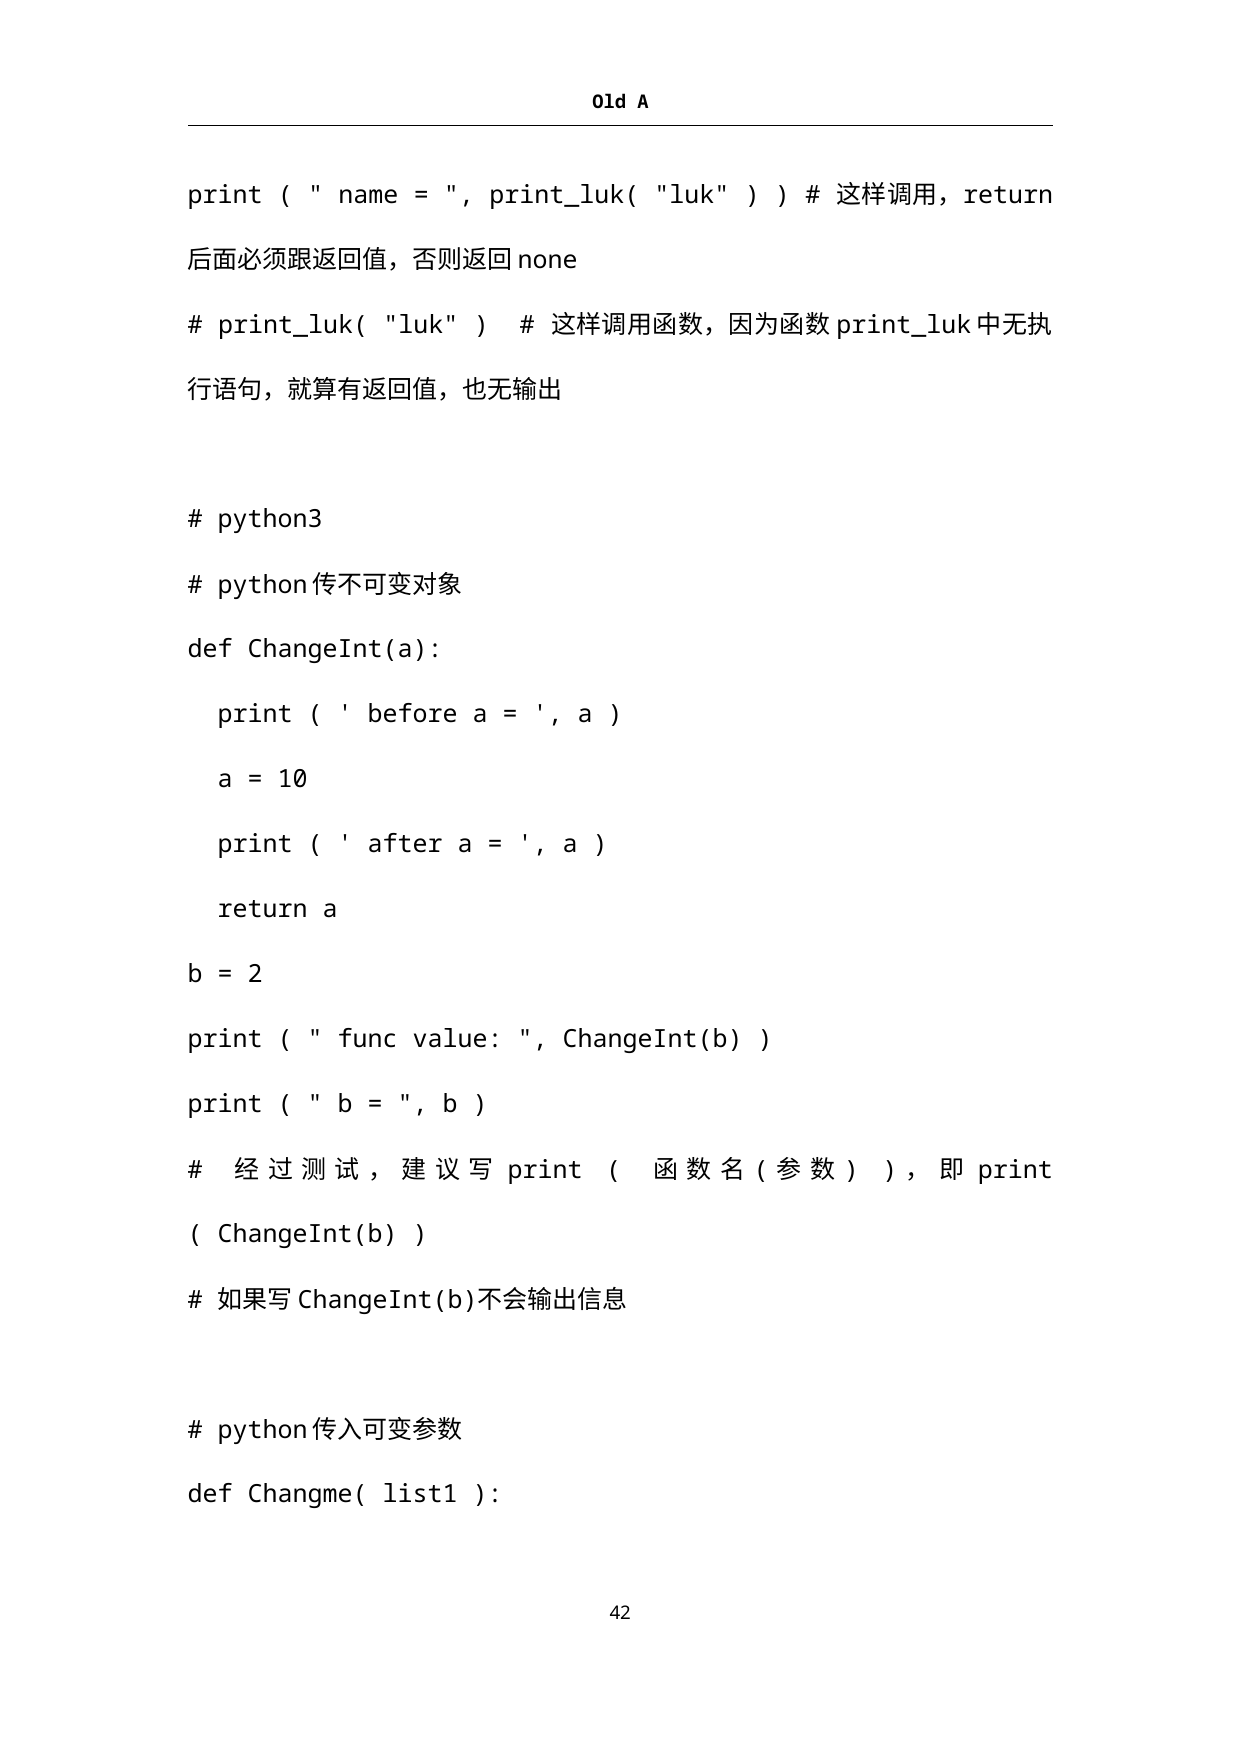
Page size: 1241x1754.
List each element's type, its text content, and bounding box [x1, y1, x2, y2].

text # 如果写ChangeInt(b)不会输出信息 [187, 1265, 1053, 1330]
text print ( " name = ", print_luk( "luk" ) ) # 这样调用，return后面必须跟返回值，否则返回none [187, 160, 1053, 290]
text # python传入可变参数 [187, 1395, 1053, 1460]
text a = 10 [187, 745, 1053, 810]
text # print_luk( "luk" ) # 这样调用函数，因为函数print_luk中无执行语句，就算有返回值，也无输出 [187, 290, 1053, 420]
text def Changme( list1 ): [187, 1460, 1053, 1525]
text print ( ' before a = ', a ) [187, 680, 1053, 745]
text print ( ' after a = ', a ) [187, 810, 1053, 875]
text def ChangeInt(a): [187, 615, 1053, 680]
text # python3 [187, 485, 1053, 550]
text print ( " b = ", b ) [187, 1070, 1053, 1135]
text # python传不可变对象 [187, 550, 1053, 615]
text # 经过测试，建议写print ( 函数名(参数) )，即print ( ChangeInt(b) ) [187, 1135, 1053, 1265]
text b = 2 [187, 940, 1053, 1005]
text print ( " func value: ", ChangeInt(b) ) [187, 1005, 1053, 1070]
text return a [187, 875, 1053, 940]
